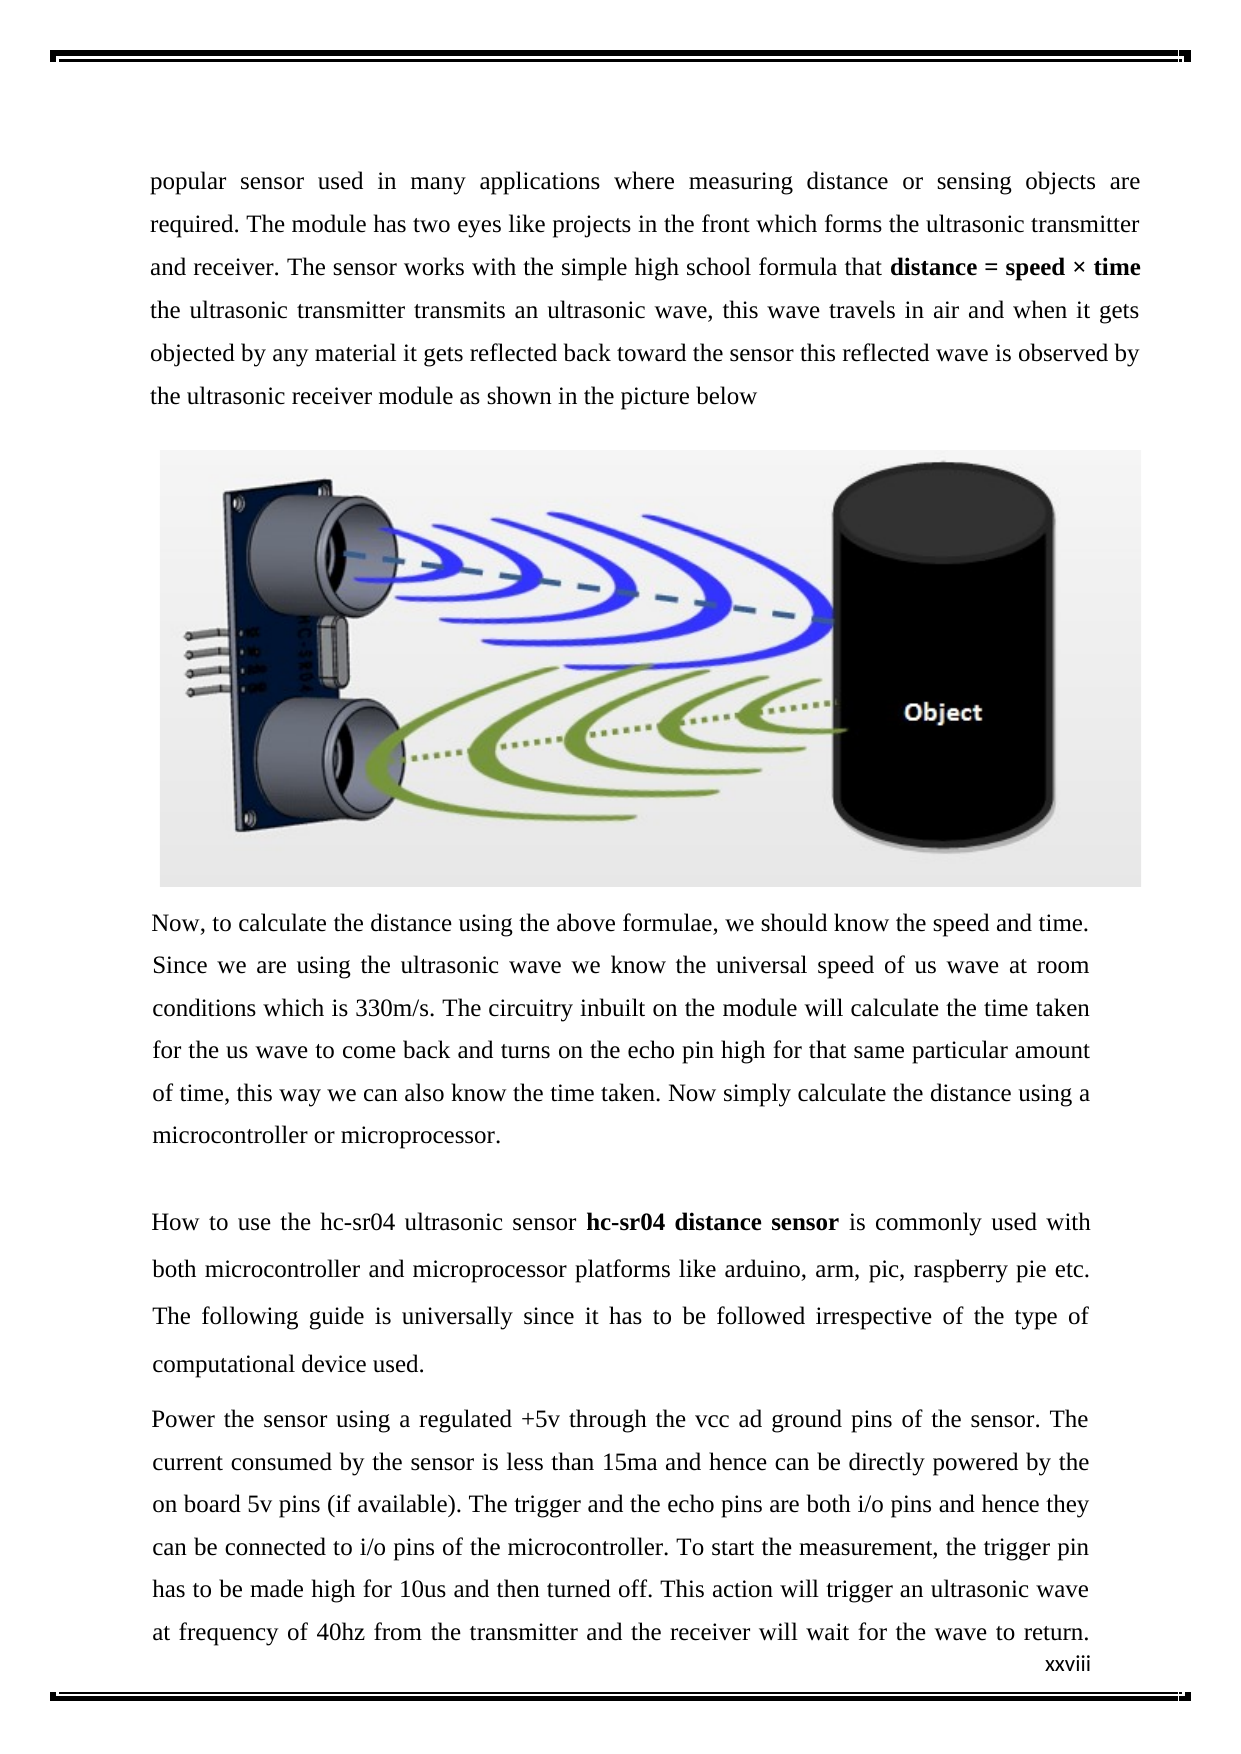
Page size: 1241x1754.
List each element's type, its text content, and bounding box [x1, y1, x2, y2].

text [151, 1404, 1091, 1646]
text How to use the hc-sr04 ultrasonic sensor hc-sr04 distance sensor is commonly used with both microcontroller and microprocessor platforms like arduino, arm, pic, raspberry pie etc. The following guide is universally since it has to be followed irrespective of the type of computational device used. [151, 1207, 1091, 1377]
text Now, to calculate the distance using the above formulae, we should know the speed and time. Since we are using the ultrasonic wave we know the universal speed of us wave at room conditions which is 330m/s. The circuitry inbuilt on the module will calculate the time taken for the us wave to come back and turns on the echo pin high for that same particular amount of time, this way we can also know the time taken. Now simply calculate the distance using a microcontroller or microprocessor. [151, 908, 1091, 1149]
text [150, 166, 1141, 410]
picture [159, 450, 1142, 887]
